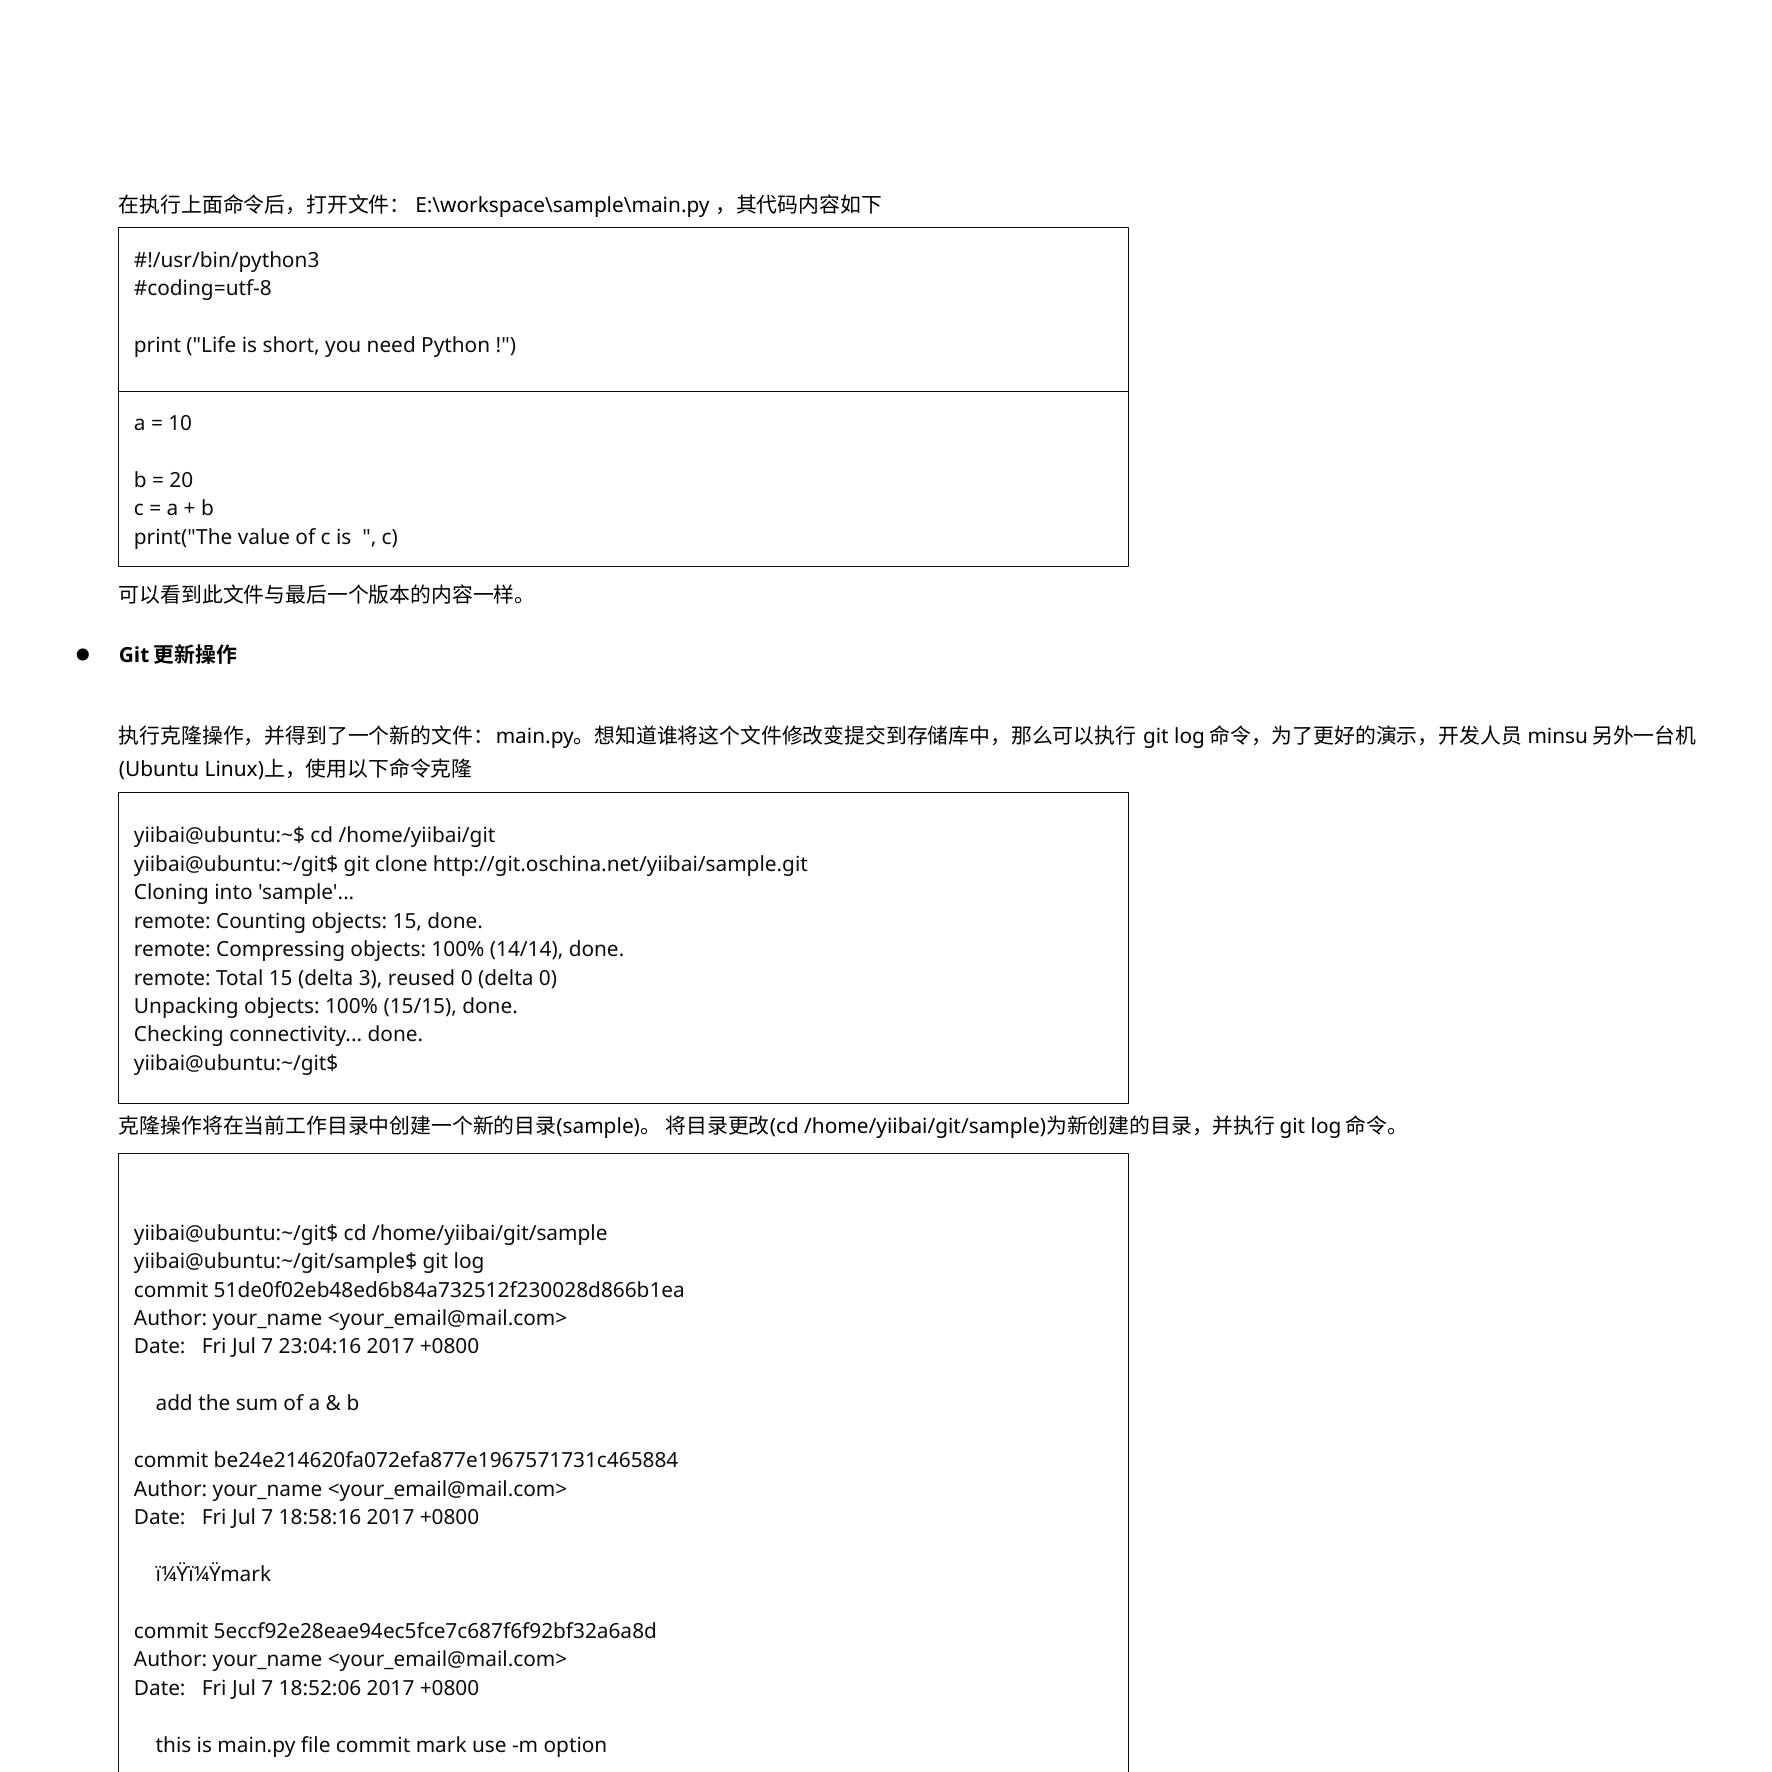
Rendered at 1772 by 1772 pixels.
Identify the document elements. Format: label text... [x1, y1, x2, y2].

text 克隆操作将在当前工作目录中创建一个新的目录(sample)。 将目录更改(cd /home/yiibai/git/sample)为新创建的目录，并执行git log命令。 [119, 1108, 1697, 1141]
text 在执行上面命令后，打开文件： E:\workspace\sample\main.py ，其代码内容如下 [119, 187, 1697, 220]
text 可以看到此文件与最后一个版本的内容一样。 [119, 577, 1697, 610]
subtitle Git更新操作 [75, 637, 1697, 669]
text 执行克隆操作，并得到了一个新的文件：main.py。想知道谁将这个文件修改变提交到存储库中，那么可以执行git log命令，为了更好的演示，开发人员minsu另外一台机(Ubuntu Linux)上，使用以下命令克隆 [119, 718, 1697, 783]
